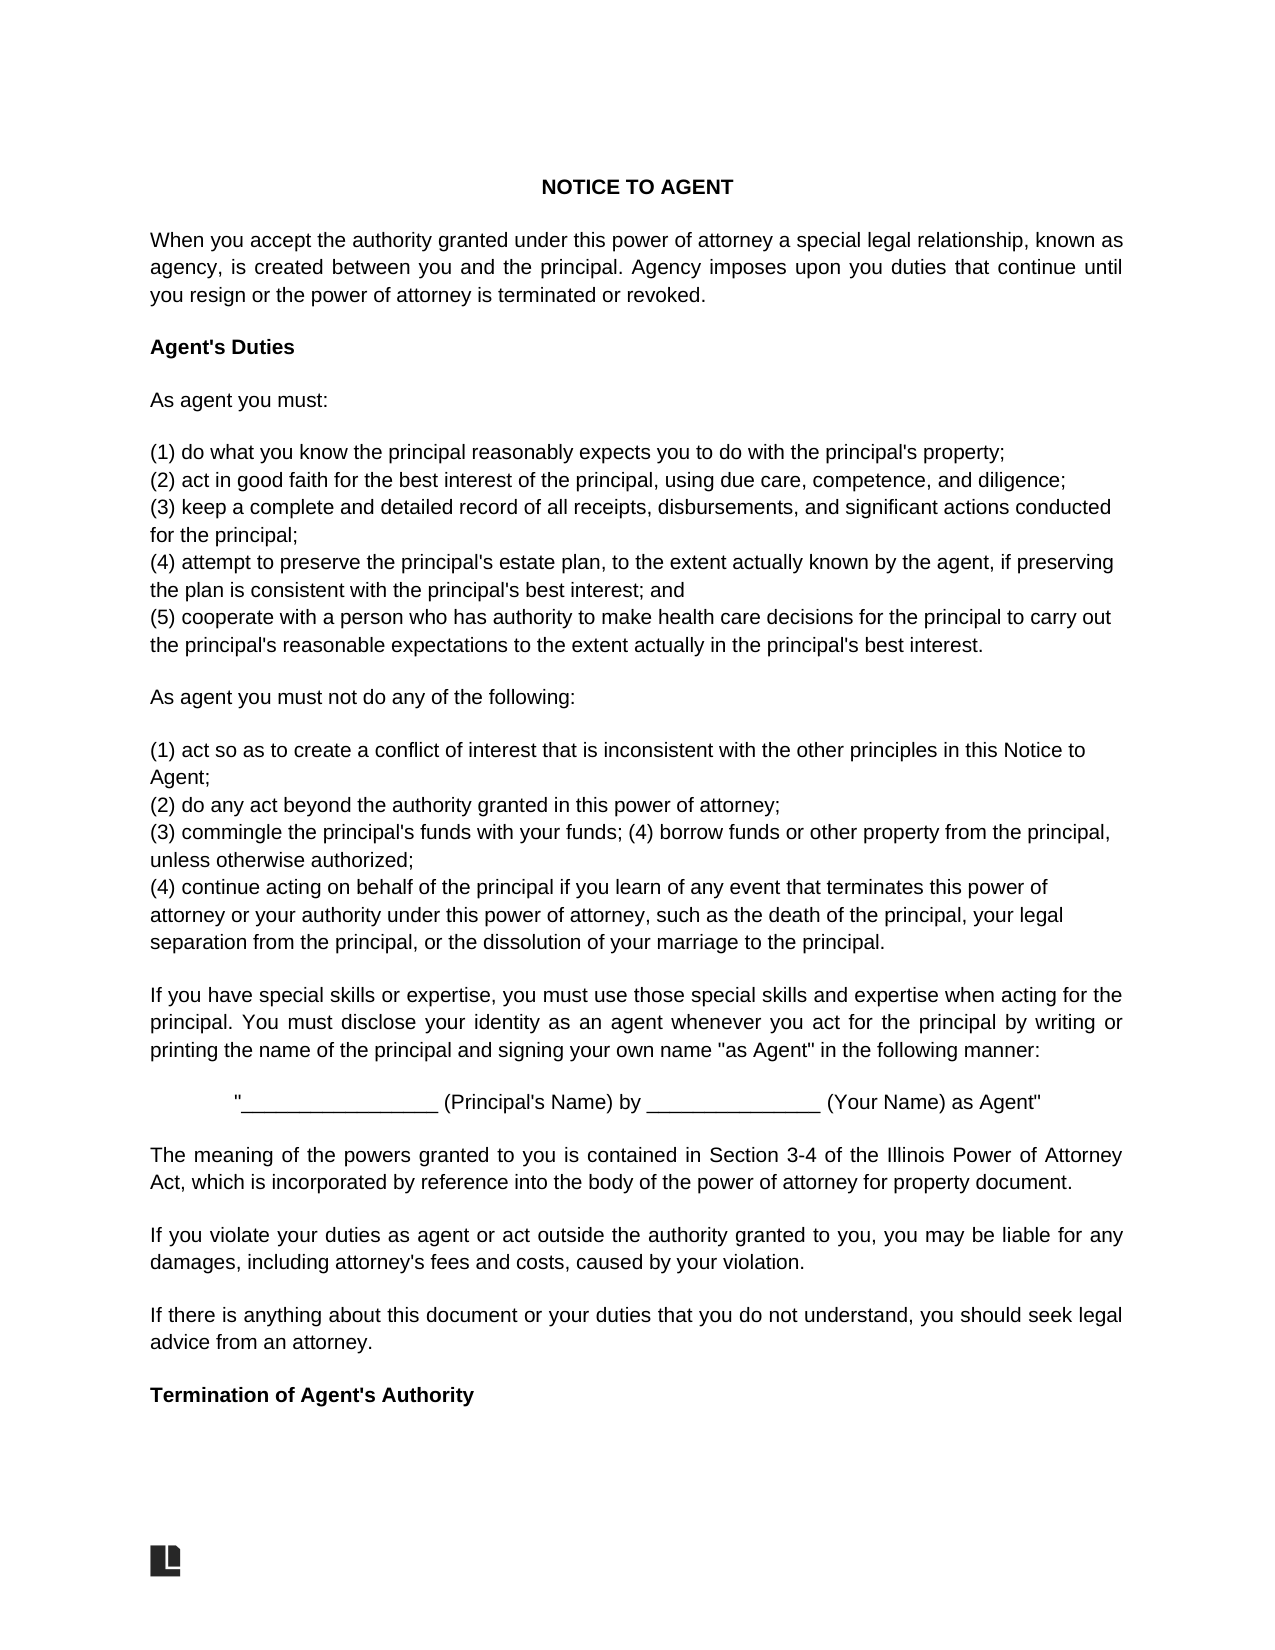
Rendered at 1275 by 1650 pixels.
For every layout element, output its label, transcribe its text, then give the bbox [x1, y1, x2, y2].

text (1) do what you know the principal reasonably expects you to do with the principal's property; [150, 440, 1125, 464]
text NOTICE TO AGENT [150, 175, 1125, 199]
text (4) continue acting on behalf of the principal if you learn of any event that terminates this power of attorney or your authority under this power of attorney, such as the death of the principal, your legal separation from the principal, or the dissolution of your marriage to the principal. [150, 875, 1125, 954]
text (3) commingle the principal's funds with your funds; (4) borrow funds or other property from the principal, unless otherwise authorized; [150, 820, 1125, 871]
text Agent's Duties [150, 335, 1125, 359]
text If you have special skills or expertise, you must use those special skills and expertise when acting for the principal. You must disclose your identity as an agent whenever you act for the principal by writing or printing the name of the principal and signing your own name "as Agent" in the following manner: [150, 982, 1125, 1061]
text Termination of Agent's Authority [150, 1382, 1125, 1406]
text When you accept the authority granted under this power of attorney a special legal relationship, known as agency, is created between you and the principal. Agency imposes upon you duties that continue until you resign or the power of attorney is terminated or revoked. [150, 227, 1125, 306]
text The meaning of the powers granted to you is contained in Section 3-4 of the Illinois Power of Attorney Act, which is incorporated by reference into the body of the power of attorney for property document. [150, 1142, 1125, 1194]
text "_________________ (Principal's Name) by _______________ (Your Name) as Agent" [150, 1090, 1125, 1114]
text If there is anything about this document or your duties that you do not understand, you should seek legal advice from an attorney. [150, 1302, 1125, 1354]
picture [150, 1545, 181, 1577]
text (4) attempt to preserve the principal's estate plan, to the extent actually known by the agent, if preserving the plan is consistent with the principal's best interest; and [150, 550, 1125, 601]
text (1) act so as to create a conflict of interest that is inconsistent with the other principles in this Notice to Agent; [150, 737, 1125, 789]
text (2) do any act beyond the authority granted in this power of attorney; [150, 792, 1125, 816]
text (5) cooperate with a person who has authority to make health care decisions for the principal to carry out the principal's reasonable expectations to the extent actually in the principal's best interest. [150, 605, 1125, 656]
text (3) keep a complete and detailed record of all receipts, disbursements, and significant actions conducted for the principal; [150, 495, 1125, 546]
text If you violate your duties as agent or act outside the authority granted to you, you may be liable for any damages, including attorney's fees and costs, caused by your violation. [150, 1222, 1125, 1274]
text (2) act in good faith for the best interest of the principal, using due care, competence, and diligence; [150, 467, 1125, 491]
text As agent you must: [150, 387, 1125, 411]
text As agent you must not do any of the following: [150, 685, 1125, 709]
